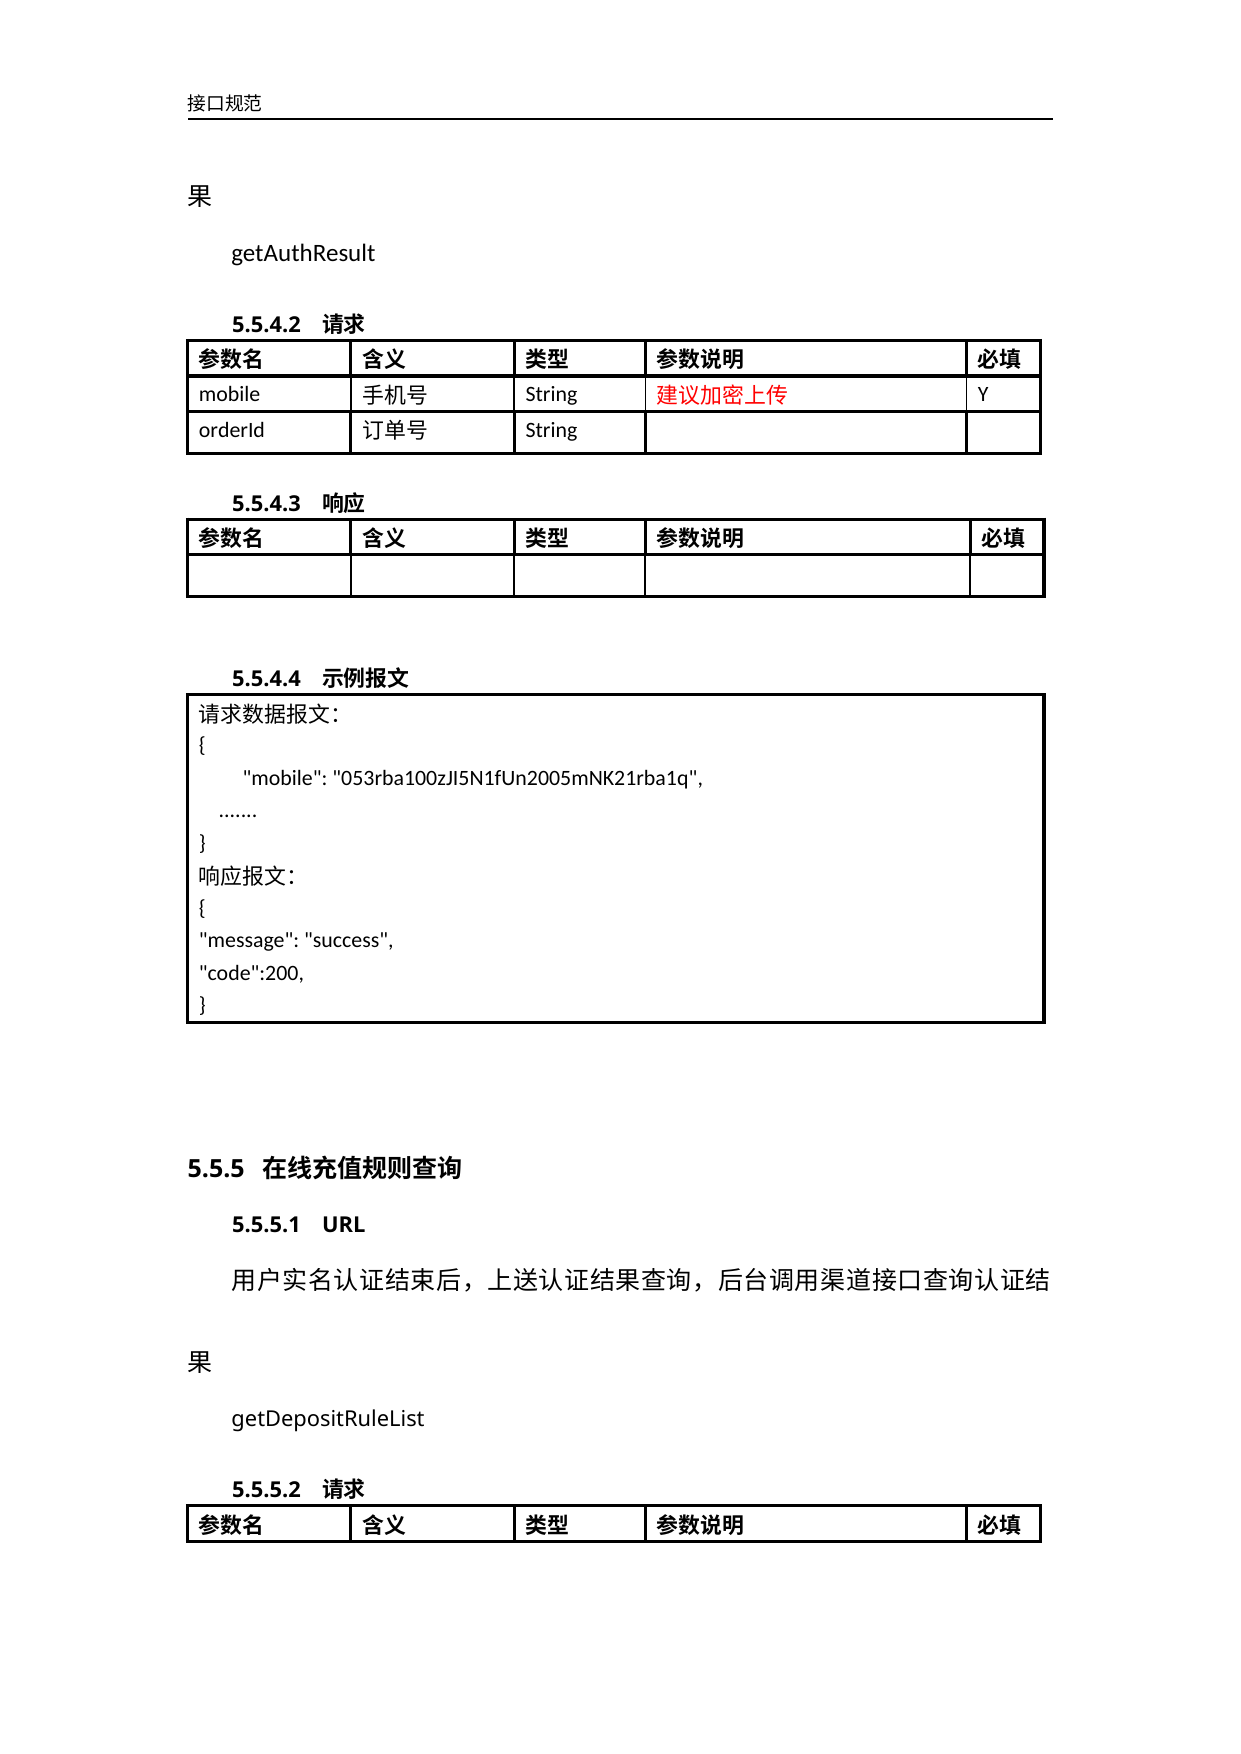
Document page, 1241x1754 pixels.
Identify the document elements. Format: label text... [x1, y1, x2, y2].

table_cell Y [967, 378, 1039, 410]
table_cell [646, 556, 969, 595]
text 用户实名认证结束后，上送认证结果查询，后台调用渠道接口查询认证结果 [187, 1246, 1053, 1393]
table_cell orderId [189, 413, 349, 452]
subtitle 请求 [232, 1467, 1053, 1504]
table_header 参数名 [189, 1507, 349, 1540]
subtitle 示例报文 [232, 656, 1053, 693]
table_header 参数名 [189, 342, 349, 374]
table_header 参数说明 [647, 521, 969, 553]
table_header 含义 [352, 521, 513, 553]
table_cell mobile [189, 378, 350, 410]
table_header 必填 [968, 342, 1039, 374]
subtitle 在线充值规则查询 [187, 1147, 1053, 1184]
table_cell 建议加密上传 [646, 378, 966, 410]
table_cell [971, 556, 1042, 595]
table_cell String [516, 413, 644, 452]
table_cell [189, 556, 350, 595]
table_cell [352, 556, 513, 595]
table_cell 订单号 [352, 413, 513, 452]
table_header 类型 [516, 521, 644, 553]
subtitle 响应 [232, 480, 1053, 517]
table_header 请求数据报文： { "mobile": "053rba100zJI5N1fUn2005mNK21rba1q", ....... } 响应报文： { "message": "success", "code":200, } [189, 696, 1042, 1021]
text getAuthResult [187, 236, 1053, 268]
table_cell [968, 413, 1039, 452]
subtitle 请求 [232, 301, 1053, 339]
table_header 含义 [352, 342, 513, 374]
table_header 必填 [968, 1507, 1039, 1540]
table_header 参数名 [189, 521, 349, 553]
text getDepositRuleList [187, 1402, 1053, 1434]
table_cell 手机号 [352, 378, 513, 410]
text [187, 162, 1053, 227]
table_header 类型 [516, 1507, 644, 1540]
table_header 必填 [972, 521, 1042, 553]
subtitle URL [232, 1209, 1053, 1239]
table_header 参数说明 [647, 342, 965, 374]
table_header 参数说明 [647, 1507, 965, 1540]
table_cell String [515, 378, 645, 410]
table_header 类型 [516, 342, 644, 374]
table_cell [647, 413, 965, 452]
table_cell [515, 556, 644, 595]
table_header 含义 [352, 1507, 513, 1540]
